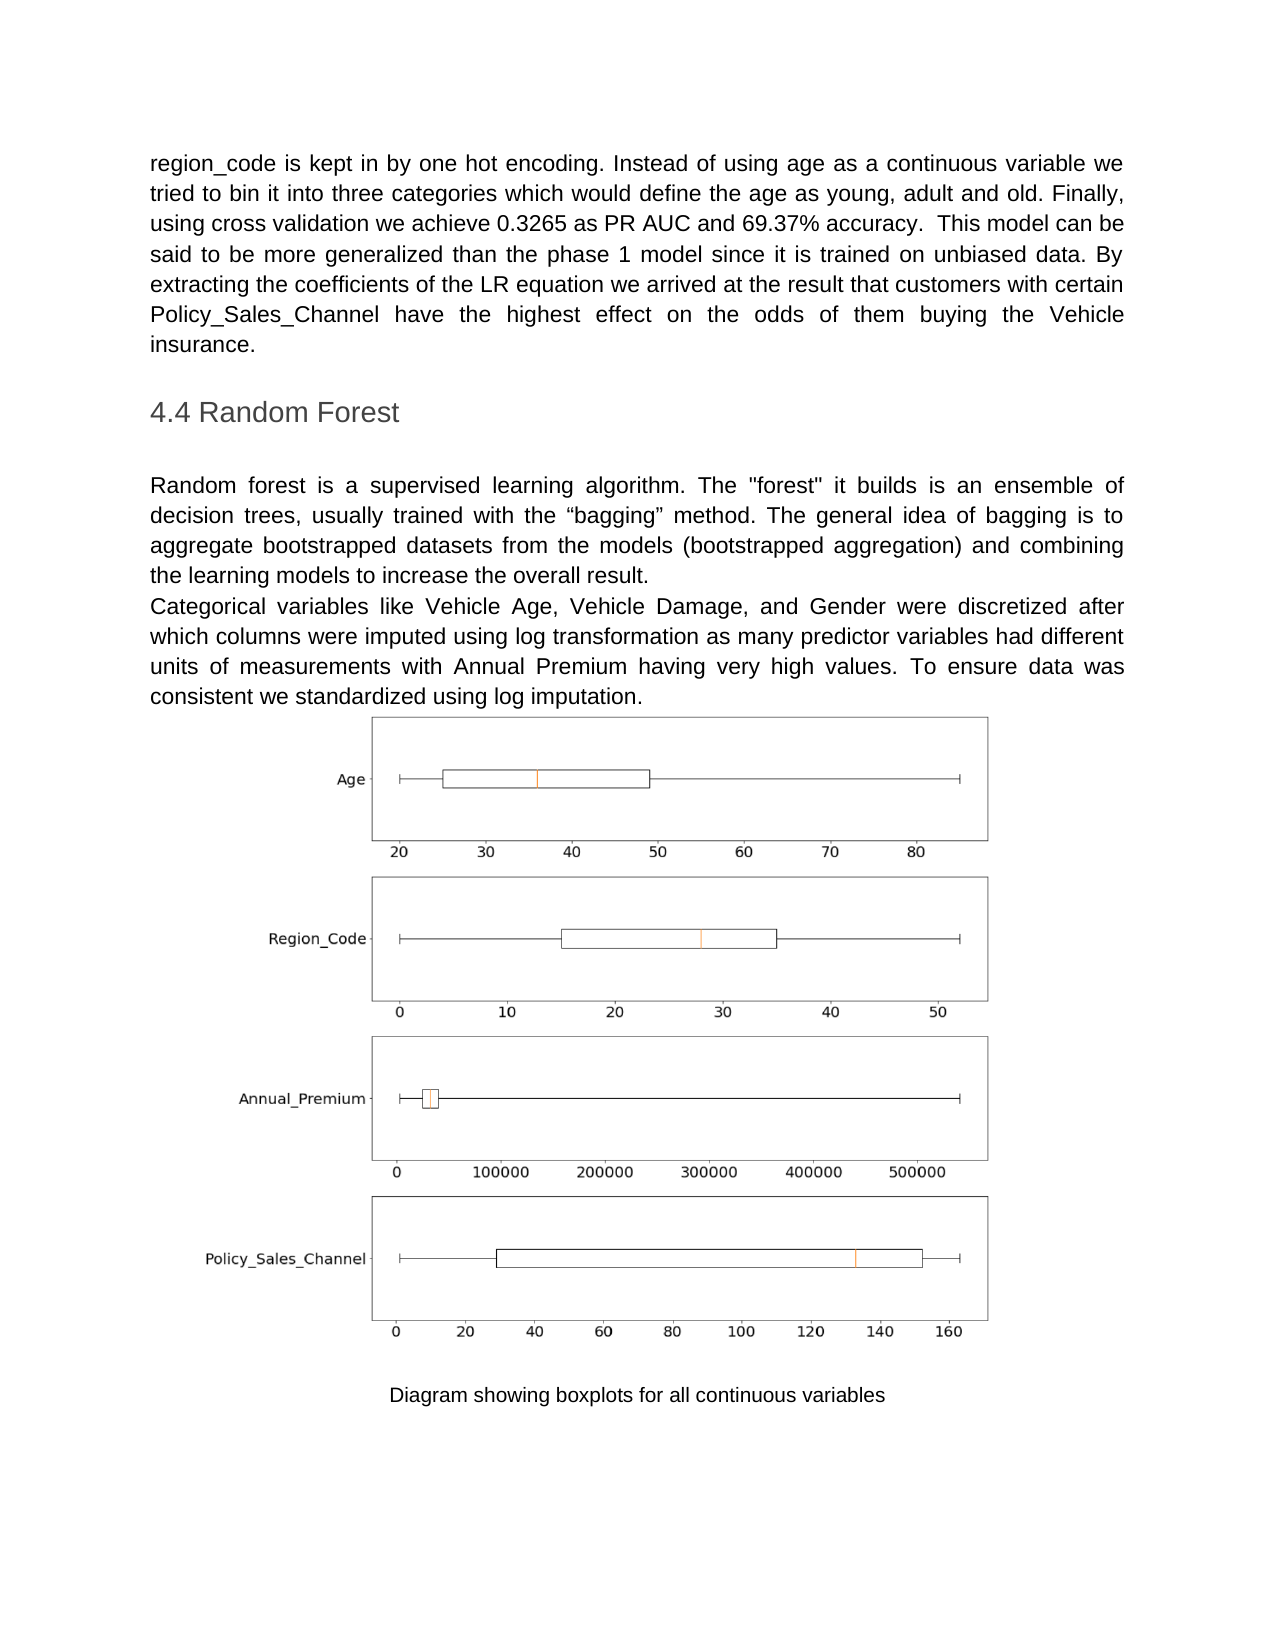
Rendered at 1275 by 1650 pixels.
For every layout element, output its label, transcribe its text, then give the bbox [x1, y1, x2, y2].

text Diagram showing boxplots for all continuous variables [150, 1383, 1125, 1407]
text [150, 150, 1125, 358]
text Random forest is a supervised learning algorithm. The "forest" it builds is an ensemble of decision trees, usually trained with the “bagging” method. The general idea of bagging is to aggregate bootstrapped datasets from the models (bootstrapped aggregation) and combining the learning models to increase the overall result. [150, 472, 1125, 589]
picture [202, 713, 1073, 1355]
subtitle 4.4 Random Forest [150, 395, 1125, 428]
text Categorical variables like Vehicle Age, Vehicle Damage, and Gender were discretized after which columns were imputed using log transformation as many predictor variables had different units of measurements with Annual Premium having very high values. To ensure data was consistent we standardized using log imputation. [150, 593, 1125, 710]
